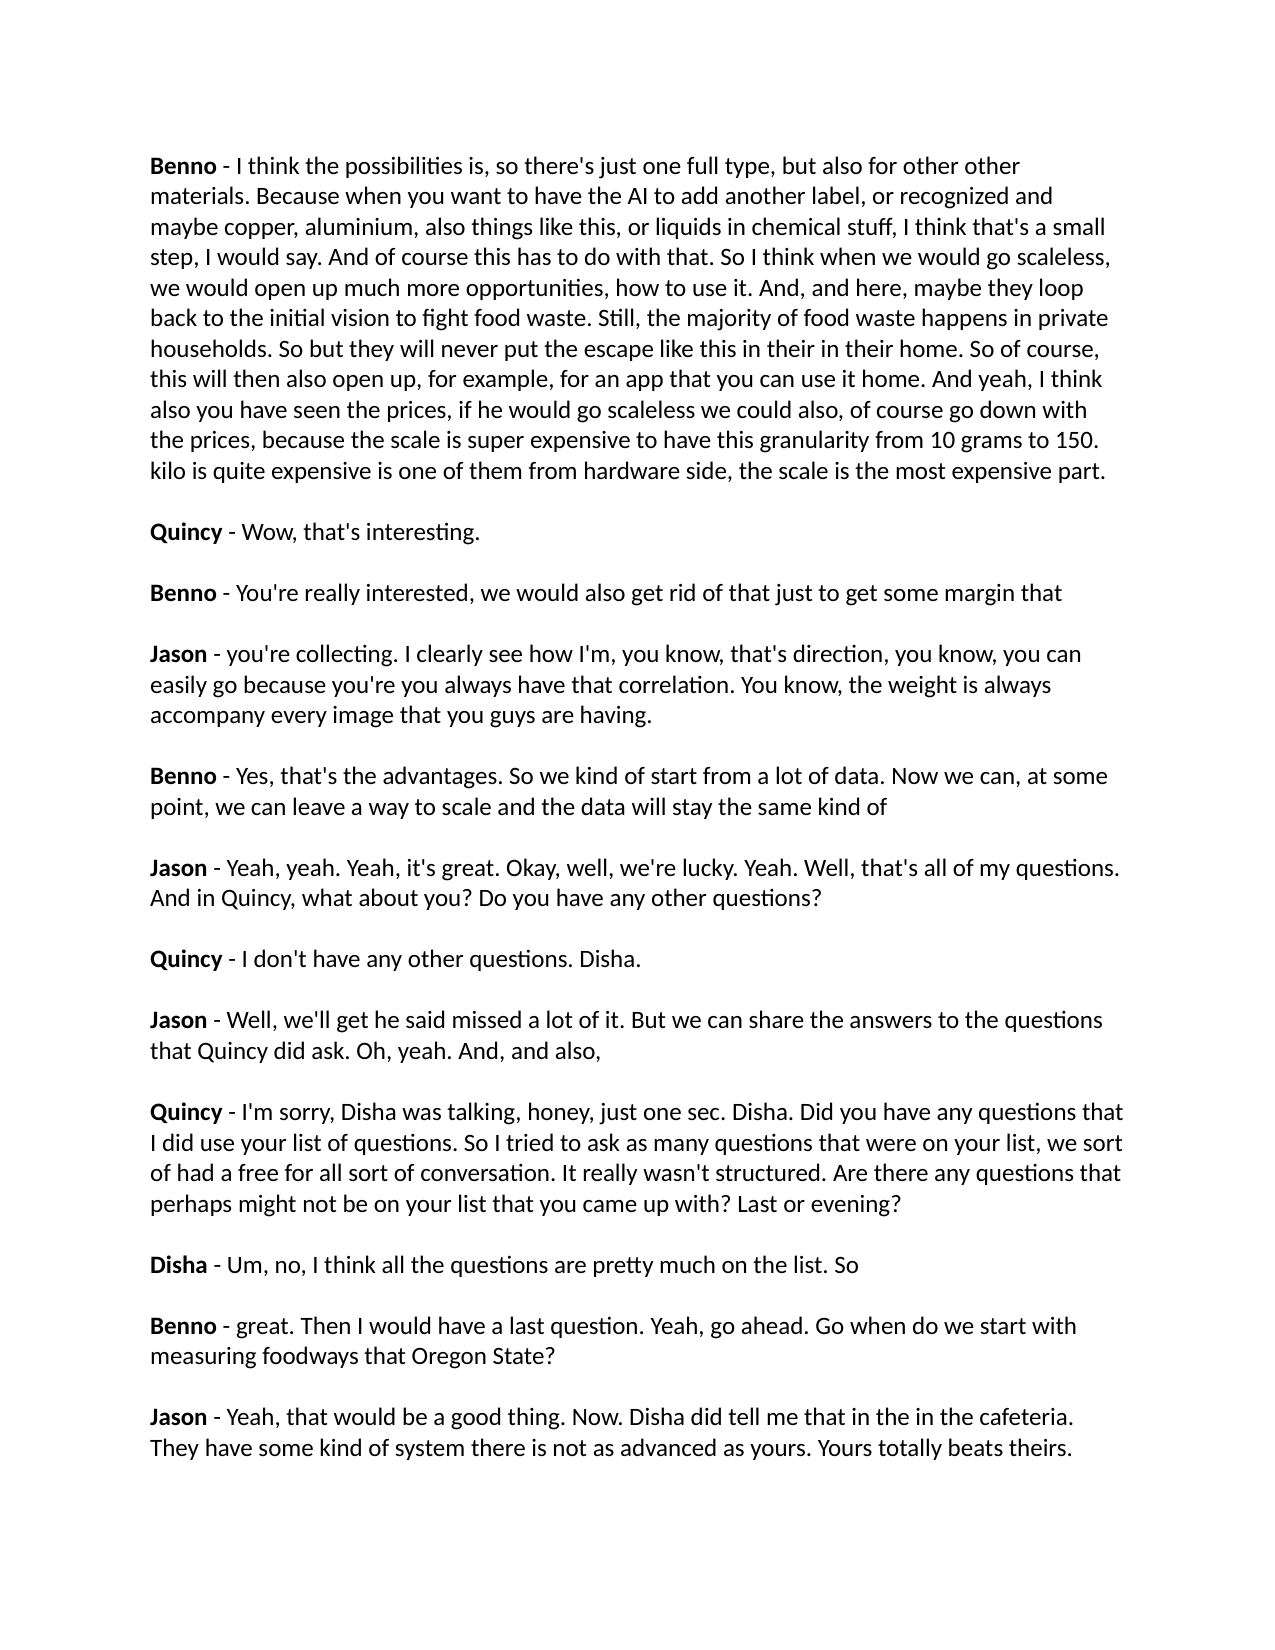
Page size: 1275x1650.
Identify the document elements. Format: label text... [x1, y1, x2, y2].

text Jason - you're collecting. I clearly see how I'm, you know, that's direction, you know, you can easily go because you're you always have that correlation. You know, the weight is always accompany every image that you guys are having. [150, 638, 1125, 730]
text Benno - Yes, that's the advantages. So we kind of start from a lot of data. Now we can, at some point, we can leave a way to scale and the data will stay the same kind of [150, 760, 1125, 821]
text Jason - Well, we'll get he said missed a lot of it. But we can share the answers to the questions that Quincy did ask. Oh, yeah. And, and also, [150, 1004, 1125, 1066]
text Quincy - I'm sorry, Disha was talking, honey, just one sec. Disha. Did you have any questions that I did use your list of questions. So I tried to ask as many questions that were on your list, we sort of had a free for all sort of conversation. It really wasn't structured. Are there any questions that perhaps might not be on your list that you came up with? Last or evening? [150, 1096, 1125, 1218]
text Quincy - I don't have any other questions. Disha. [150, 943, 1125, 974]
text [150, 1401, 1125, 1462]
text Disha - Um, no, I think all the questions are pretty much on the list. So [150, 1249, 1125, 1279]
text Benno - I think the possibilities is, so there's just one full type, but also for other other materials. Because when you want to have the AI to add another label, or recognized and maybe copper, aluminium, also things like this, or liquids in chemical stuff, I think that's a small step, I would say. And of course this has to do with that. So I think when we would go scaleless, we would open up much more opportunities, how to use it. And, and here, maybe they loop back to the initial vision to fight food waste. Still, the majority of food waste happens in private households. So but they will never put the escape like this in their in their home. So of course, this will then also open up, for example, for an app that you can use it home. And yeah, I think also you have seen the prices, if he would go scaleless we could also, of course go down with the prices, because the scale is super expensive to have this granularity from 10 grams to 150. kilo is quite expensive is one of them from hardware side, the scale is the most expensive part. [150, 150, 1125, 486]
text Jason - Yeah, yeah. Yeah, it's great. Okay, well, we're lucky. Yeah. Well, that's all of my questions. And in Quincy, what about you? Do you have any other questions? [150, 852, 1125, 913]
text Quincy - Wow, that's interesting. [150, 516, 1125, 547]
text Benno - great. Then I would have a last question. Yeah, go ahead. Go when do we start with measuring foodways that Oregon State? [150, 1310, 1125, 1371]
text Benno - You're really interested, we would also get rid of that just to get some margin that [150, 577, 1125, 608]
